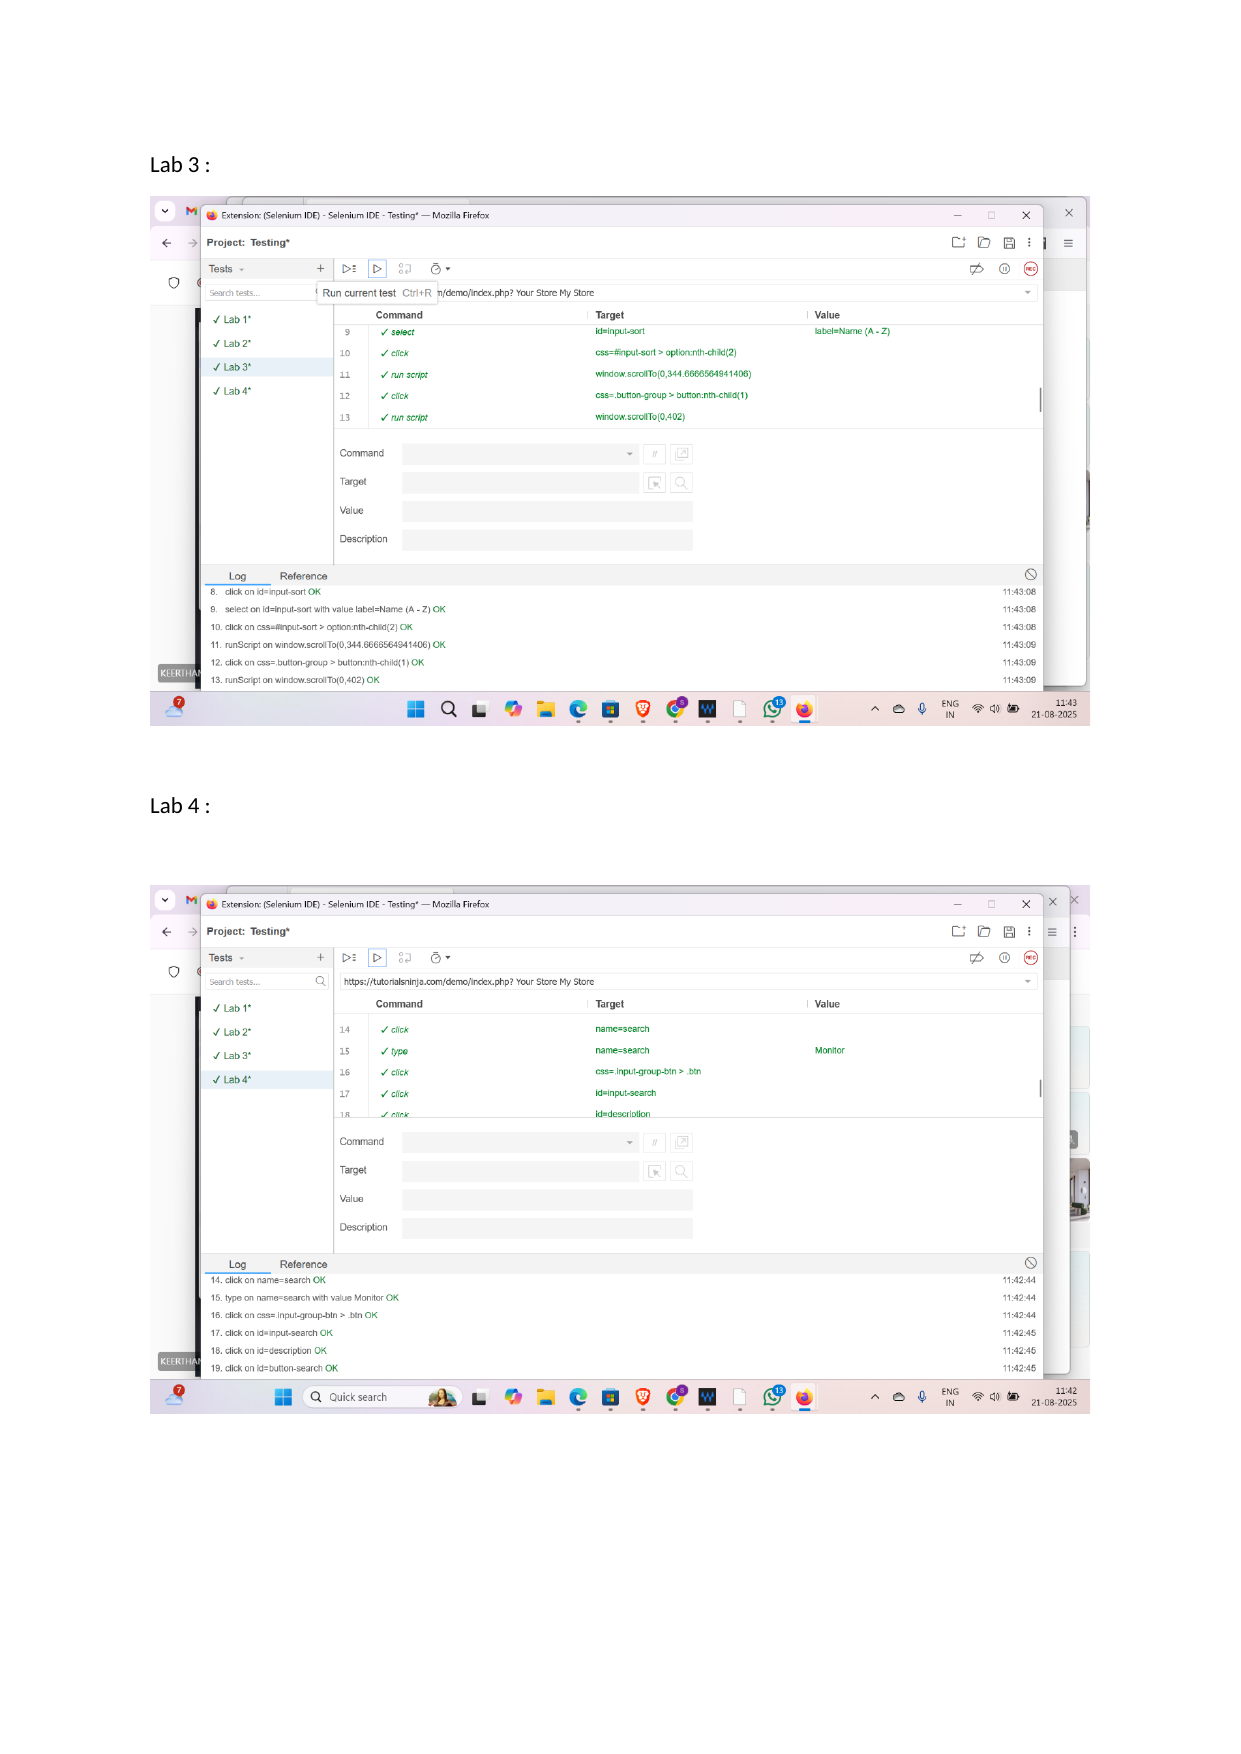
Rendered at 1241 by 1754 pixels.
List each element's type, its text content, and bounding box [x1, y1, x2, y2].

text Lab 4 : [150, 791, 1090, 819]
picture [150, 196, 1091, 726]
text Lab 3 : [150, 150, 1090, 178]
picture [150, 885, 1091, 1414]
